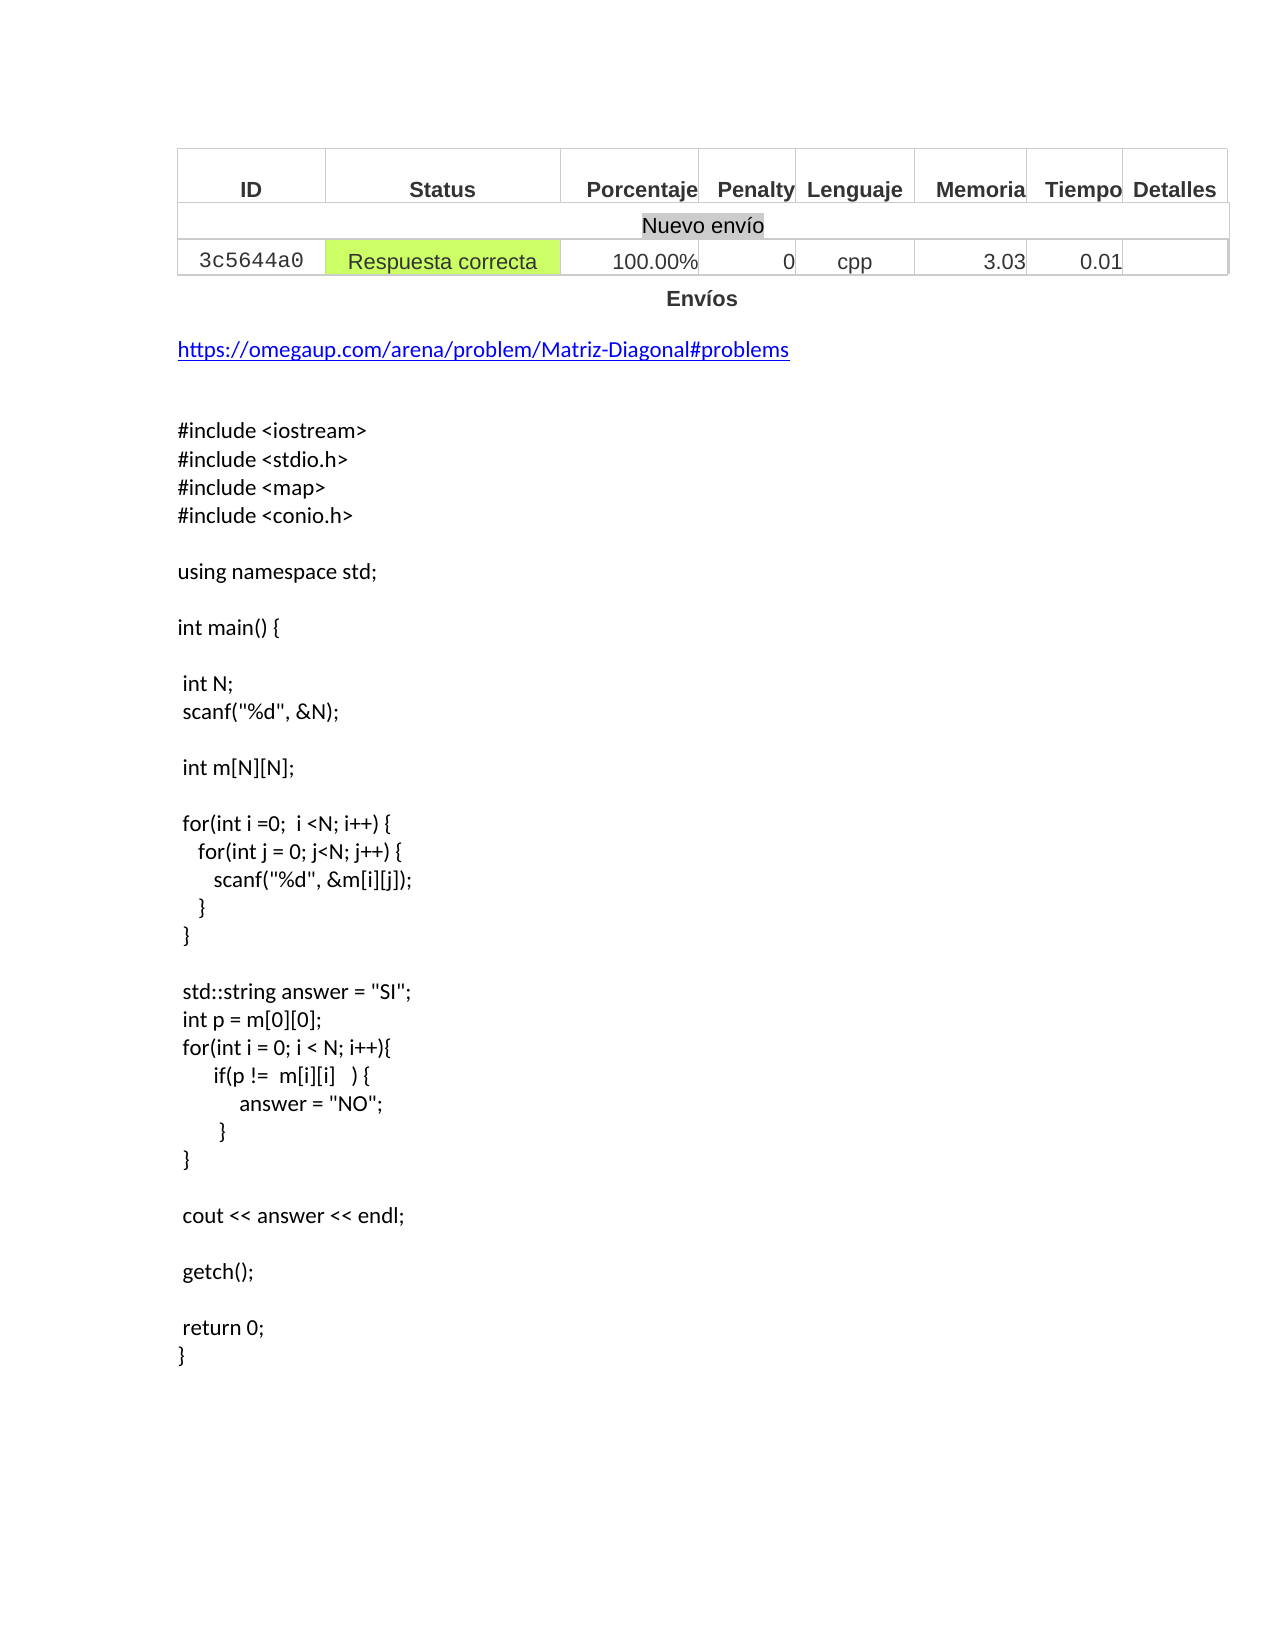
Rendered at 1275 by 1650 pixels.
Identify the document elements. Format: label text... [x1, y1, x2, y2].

table_cell 0 [699, 240, 795, 274]
text scanf("%d", &m[i][j]); [177, 865, 1098, 893]
table_cell Respuesta correcta [326, 240, 560, 274]
table_header Tiempo [1027, 149, 1122, 202]
table_header Detalles [1123, 149, 1227, 202]
text https://omegaup.com/arena/problem/Matriz-Diagonal#problems [177, 336, 1098, 364]
text for(int j = 0; j<N; j++) { [177, 837, 1098, 865]
text int p = m[0][0]; [177, 1005, 1098, 1033]
text return 0; [177, 1313, 1098, 1341]
text cout << answer << endl; [177, 1201, 1098, 1229]
table_cell 0.01 [1027, 240, 1122, 274]
text #include <conio.h> [177, 501, 1098, 529]
table_cell Nuevo envío [178, 203, 1229, 238]
table_cell 3c5644a0 [178, 240, 325, 274]
text } [177, 921, 1098, 949]
table_cell cpp [796, 240, 914, 274]
text } [177, 893, 1098, 921]
text using namespace std; [177, 557, 1098, 585]
table_header ID [178, 149, 325, 202]
table_header Penalty [699, 149, 795, 202]
text } [177, 1341, 1098, 1369]
text #include <stdio.h> [177, 445, 1098, 473]
text int m[N][N]; [177, 753, 1098, 781]
table_header Porcentaje [561, 149, 698, 202]
text for(int i = 0; i < N; i++){ [177, 1033, 1098, 1061]
table_cell 3.03 [915, 240, 1026, 274]
text for(int i =0; i <N; i++) { [177, 809, 1098, 837]
text int main() { [177, 613, 1098, 641]
text scanf("%d", &N); [177, 697, 1098, 725]
text if(p != m[i][i] ) { [177, 1061, 1098, 1089]
text #include <iostream> [177, 417, 1098, 445]
table_header Status [326, 149, 560, 202]
table_cell [1123, 240, 1227, 274]
table_header Lenguaje [796, 149, 914, 202]
text #include <map> [177, 473, 1098, 501]
text std::string answer = "SI"; [177, 977, 1098, 1005]
table_header Memoria [915, 149, 1026, 202]
table_cell 100.00% [561, 240, 698, 274]
text } [177, 1145, 1098, 1173]
text int N; [177, 669, 1098, 697]
text } [177, 1117, 1098, 1145]
text getch(); [177, 1257, 1098, 1285]
table_cell Envíos [177, 276, 1227, 336]
text answer = "NO"; [177, 1089, 1098, 1117]
